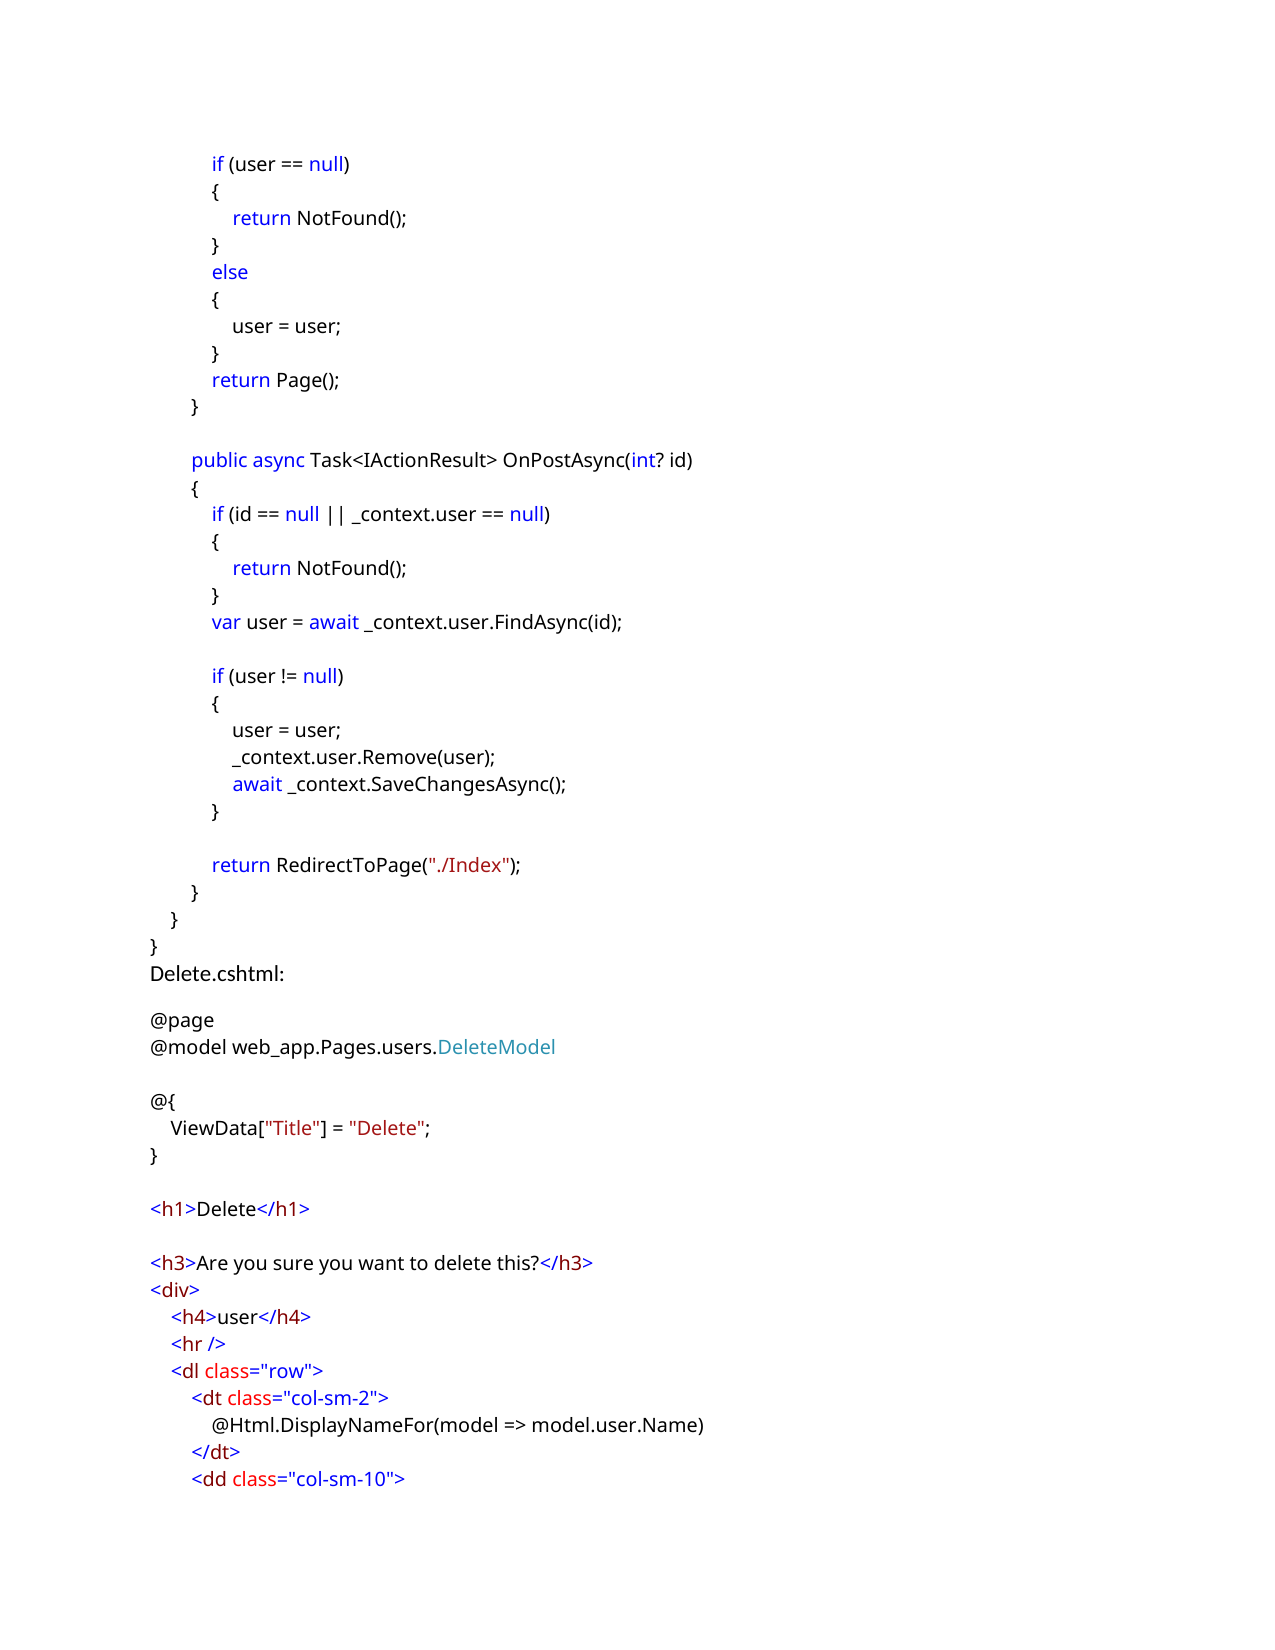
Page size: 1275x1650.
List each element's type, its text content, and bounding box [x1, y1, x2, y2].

text await _context.SaveChangesAsync(); [150, 771, 1125, 797]
text <hr /> [150, 1330, 1125, 1357]
text { [150, 689, 1125, 717]
text } [150, 905, 1125, 932]
text user = user; [150, 312, 1125, 339]
text } [150, 582, 1125, 609]
text @Html.DisplayNameFor(model => model.user.Name) [150, 1411, 1125, 1438]
text return NotFound(); [150, 555, 1125, 582]
text else [150, 258, 1125, 285]
text Delete.cshtml: [150, 959, 1125, 987]
text @page [150, 1006, 1125, 1033]
text @model web_app.Pages.users.DeleteModel [150, 1033, 1125, 1060]
text } [150, 1141, 1125, 1168]
text } [150, 878, 1125, 905]
text if (user != null) [150, 663, 1125, 689]
text } [150, 231, 1125, 258]
text </dt> [150, 1438, 1125, 1465]
text user = user; [150, 717, 1125, 743]
text } [150, 932, 1125, 959]
text return Page(); [150, 366, 1125, 393]
text } [150, 797, 1125, 824]
text { [150, 474, 1125, 501]
text <h1>Delete</h1> [150, 1195, 1125, 1222]
text ViewData["Title"] = "Delete"; [150, 1114, 1125, 1141]
text if (id == null || _context.user == null) [150, 501, 1125, 528]
text <div> [150, 1276, 1125, 1303]
text { [150, 285, 1125, 312]
text <h3>Are you sure you want to delete this?</h3> [150, 1249, 1125, 1276]
text { [150, 177, 1125, 204]
text } [150, 393, 1125, 420]
text if (user == null) [150, 150, 1125, 177]
text return NotFound(); [150, 204, 1125, 231]
text <dt class="col-sm-2"> [150, 1384, 1125, 1411]
text @{ [150, 1087, 1125, 1114]
text <h4>user</h4> [150, 1303, 1125, 1330]
text } [150, 339, 1125, 366]
text <dl class="row"> [150, 1357, 1125, 1384]
text var user = await _context.user.FindAsync(id); [150, 609, 1125, 636]
text _context.user.Remove(user); [150, 743, 1125, 771]
text public async Task<IActionResult> OnPostAsync(int? id) [150, 447, 1125, 474]
text { [150, 528, 1125, 555]
text <dd class="col-sm-10"> [150, 1465, 1125, 1492]
text return RedirectToPage("./Index"); [150, 851, 1125, 878]
